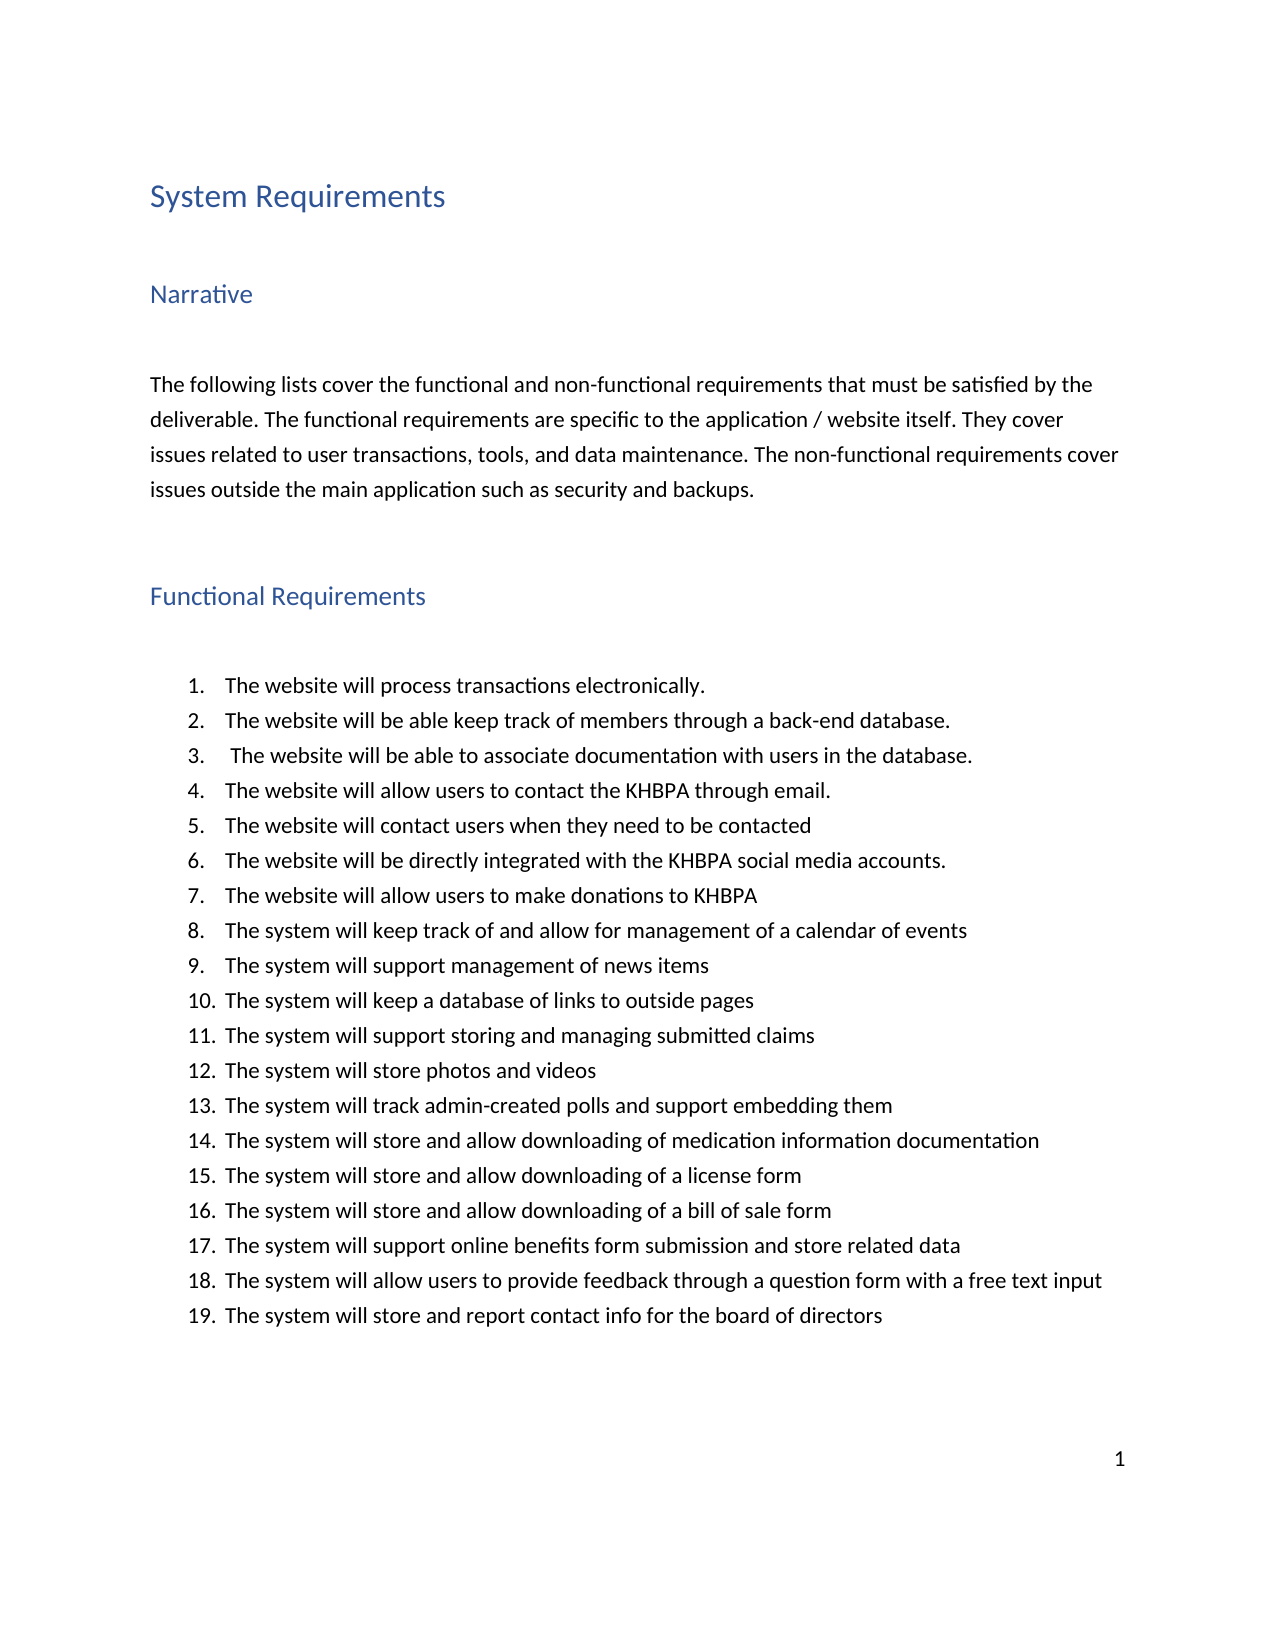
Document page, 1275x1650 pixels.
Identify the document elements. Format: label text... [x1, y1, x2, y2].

text The following lists cover the functional and non-functional requirements that must be satisfied by the deliverable. The functional requirements are specific to the application / website itself. They cover issues related to user transactions, tools, and data maintenance. The non-functional requirements cover issues outside the main application such as security and backups. [150, 370, 1125, 503]
list The website will be directly integrated with the KHBPA social media accounts. [187, 847, 1125, 875]
list The system will support online benefits form submission and store related data [187, 1232, 1125, 1260]
list The website will allow users to contact the KHBPA through email. [187, 777, 1125, 805]
list The system will store photos and videos [187, 1057, 1125, 1085]
list The website will contact users when they need to be contacted [187, 812, 1125, 840]
list The system will keep a database of links to outside pages [187, 987, 1125, 1015]
list The system will allow users to provide feedback through a question form with a free text input [187, 1267, 1125, 1295]
list The system will store and allow downloading of a license form [187, 1162, 1125, 1190]
subtitle Functional Requirements [150, 579, 1125, 612]
list The website will allow users to make donations to KHBPA [187, 882, 1125, 910]
list The system will keep track of and allow for management of a calendar of events [187, 917, 1125, 945]
list The website will be able keep track of members through a back-end database. [187, 707, 1125, 735]
list The system will store and allow downloading of medication information documentation [187, 1127, 1125, 1155]
list The system will support management of news items [187, 952, 1125, 980]
list The website will be able to associate documentation with users in the database. [187, 742, 1125, 770]
list The system will track admin-created polls and support embedding them [187, 1092, 1125, 1120]
list The website will process transactions electronically. [187, 672, 1125, 700]
subtitle System Requirements [150, 175, 1125, 216]
subtitle Narrative [150, 277, 1125, 311]
list The system will store and report contact info for the board of directors [187, 1302, 1125, 1330]
list The system will store and allow downloading of a bill of sale form [187, 1197, 1125, 1225]
list The system will support storing and managing submitted claims [187, 1022, 1125, 1050]
